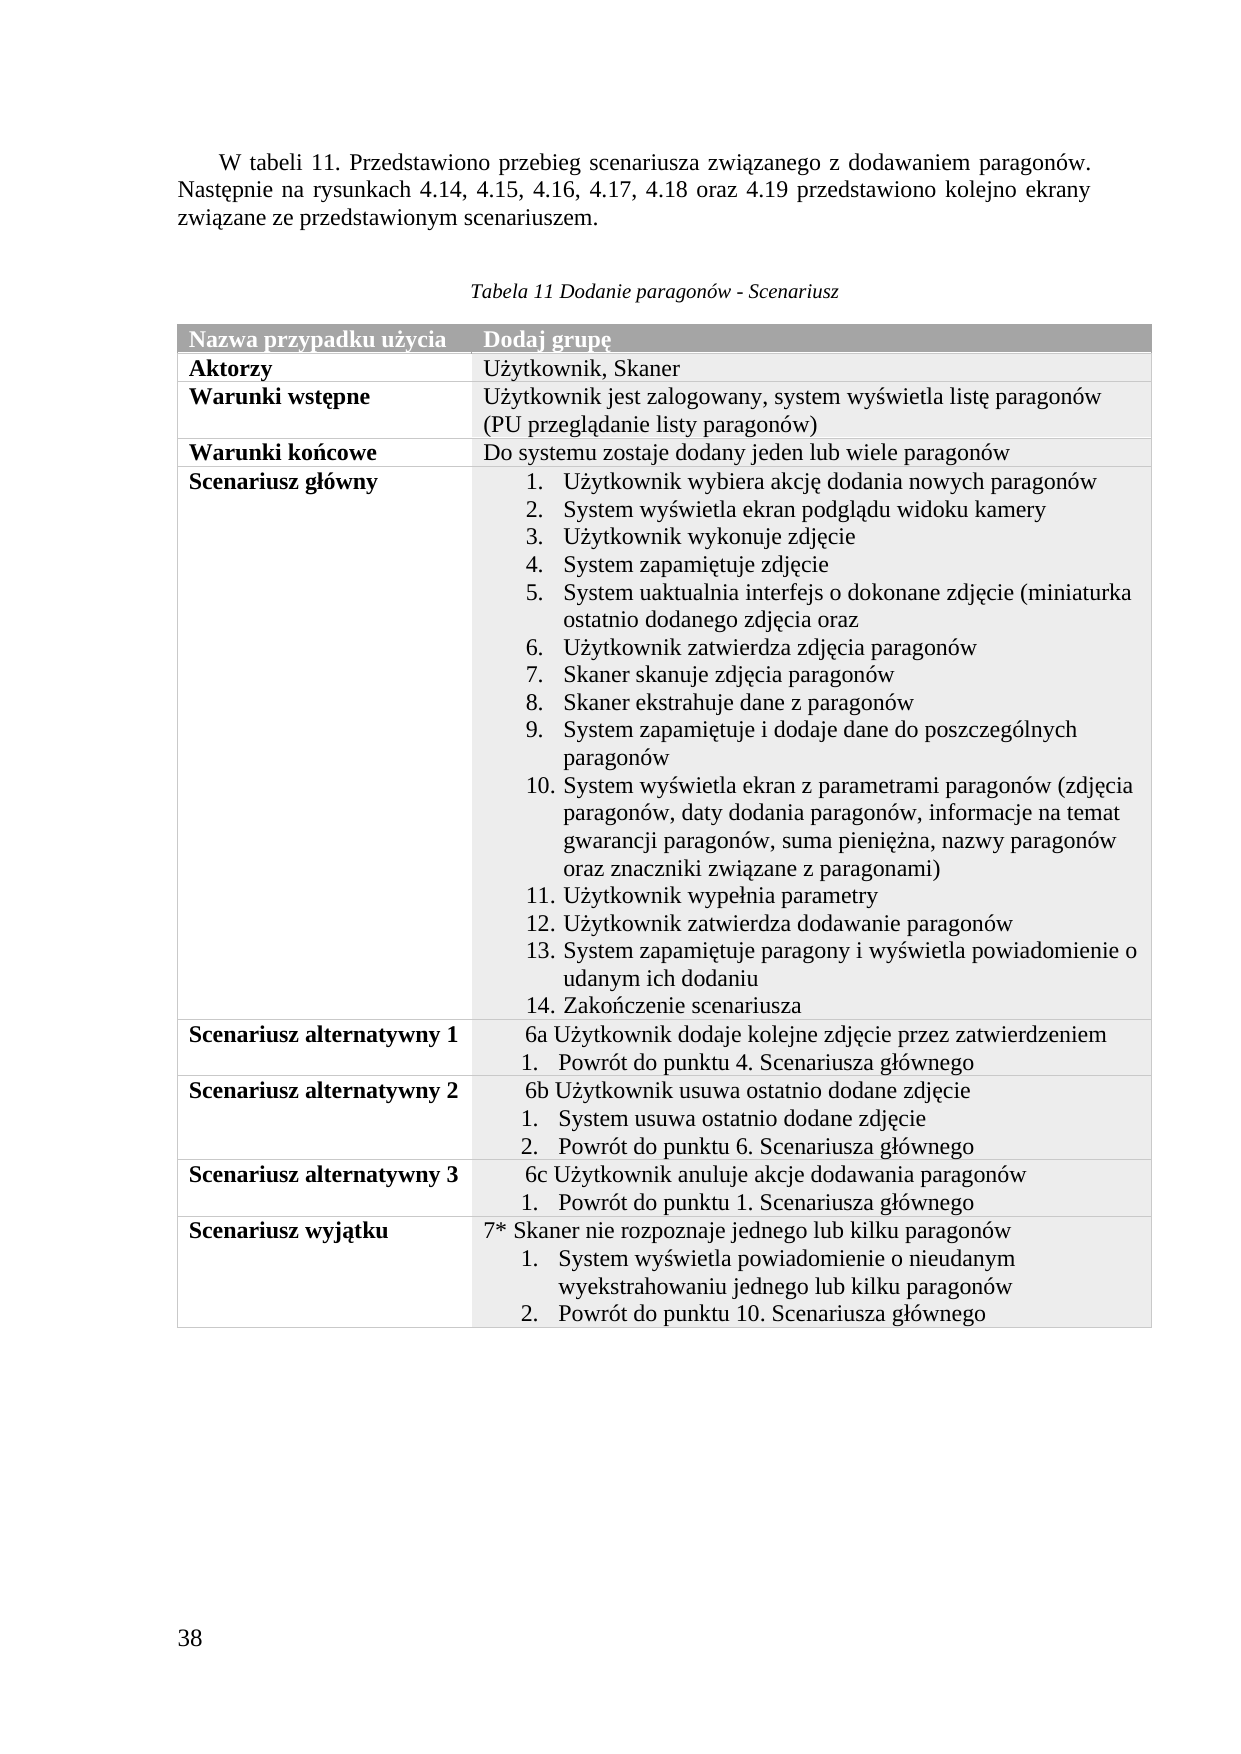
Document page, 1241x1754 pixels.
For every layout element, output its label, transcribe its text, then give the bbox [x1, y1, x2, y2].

table_cell Scenariusz alternatywny 3 [178, 1160, 472, 1216]
table_header Nazwa przypadku użycia [178, 325, 471, 352]
table_cell Scenariusz główny [178, 467, 472, 1019]
table_cell Użytkownik, Skaner [472, 354, 1151, 381]
table_cell 6c Użytkownik anuluje akcje dodawania paragonów Powrót do punktu 1. Scenariusza głównego [472, 1160, 1151, 1216]
table_cell Aktorzy [178, 354, 472, 381]
text Tabela 11 Dodanie paragonów - Scenariusz [177, 279, 1092, 303]
table_cell Warunki wstępne [178, 382, 472, 437]
table_cell Warunki końcowe [178, 439, 472, 466]
table_cell Do systemu zostaje dodany jeden lub wiele paragonów [472, 439, 1151, 466]
table_cell Scenariusz wyjątku [178, 1217, 472, 1327]
table_cell 6a Użytkownik dodaje kolejne zdjęcie przez zatwierdzeniem Powrót do punktu 4. Scenariusza głównego [472, 1020, 1151, 1075]
table_cell Użytkownik wybiera akcję dodania nowych paragonów System wyświetla ekran podglądu widoku kamery Użytkownik wykonuje zdjęcie System zapamiętuje zdjęcie System uaktualnia interfejs o dokonane zdjęcie (miniaturka ostatnio dodanego zdjęcia oraz Użytkownik zatwierdza zdjęcia paragonów Skaner skanuje zdjęcia paragonów Skaner ekstrahuje dane z paragonów System zapamiętuje i dodaje dane do poszczególnych paragonów System wyświetla ekran z parametrami paragonów (zdjęcia paragonów, daty dodania paragonów, informacje na temat gwarancji paragonów, suma pieniężna, nazwy paragonów oraz znaczniki związane z paragonami) Użytkownik wypełnia parametry Użytkownik zatwierdza dodawanie paragonów System zapamiętuje paragony i wyświetla powiadomienie o udanym ich dodaniu Zakończenie scenariusza [472, 467, 1151, 1019]
table_cell 7* Skaner nie rozpoznaje jednego lub kilku paragonów System wyświetla powiadomienie o nieudanym wyekstrahowaniu jednego lub kilku paragonów Powrót do punktu 10. Scenariusza głównego [472, 1217, 1151, 1327]
table_cell Scenariusz alternatywny 1 [178, 1020, 472, 1075]
table_cell Scenariusz alternatywny 2 [178, 1076, 472, 1159]
text W tabeli 11. Przedstawiono przebieg scenariusza związanego z dodawaniem paragonów. Następnie na rysunkach 4.14, 4.15, 4.16, 4.17, 4.18 oraz 4.19 przedstawiono kolejno ekrany związane ze przedstawionym scenariuszem. [177, 148, 1092, 231]
table_header Dodaj grupę [472, 325, 1151, 352]
table_cell 6b Użytkownik usuwa ostatnio dodane zdjęcie System usuwa ostatnio dodane zdjęcie Powrót do punktu 6. Scenariusza głównego [472, 1076, 1151, 1159]
table_cell Użytkownik jest zalogowany, system wyświetla listę paragonów (PU przeglądanie listy paragonów) [472, 382, 1151, 437]
